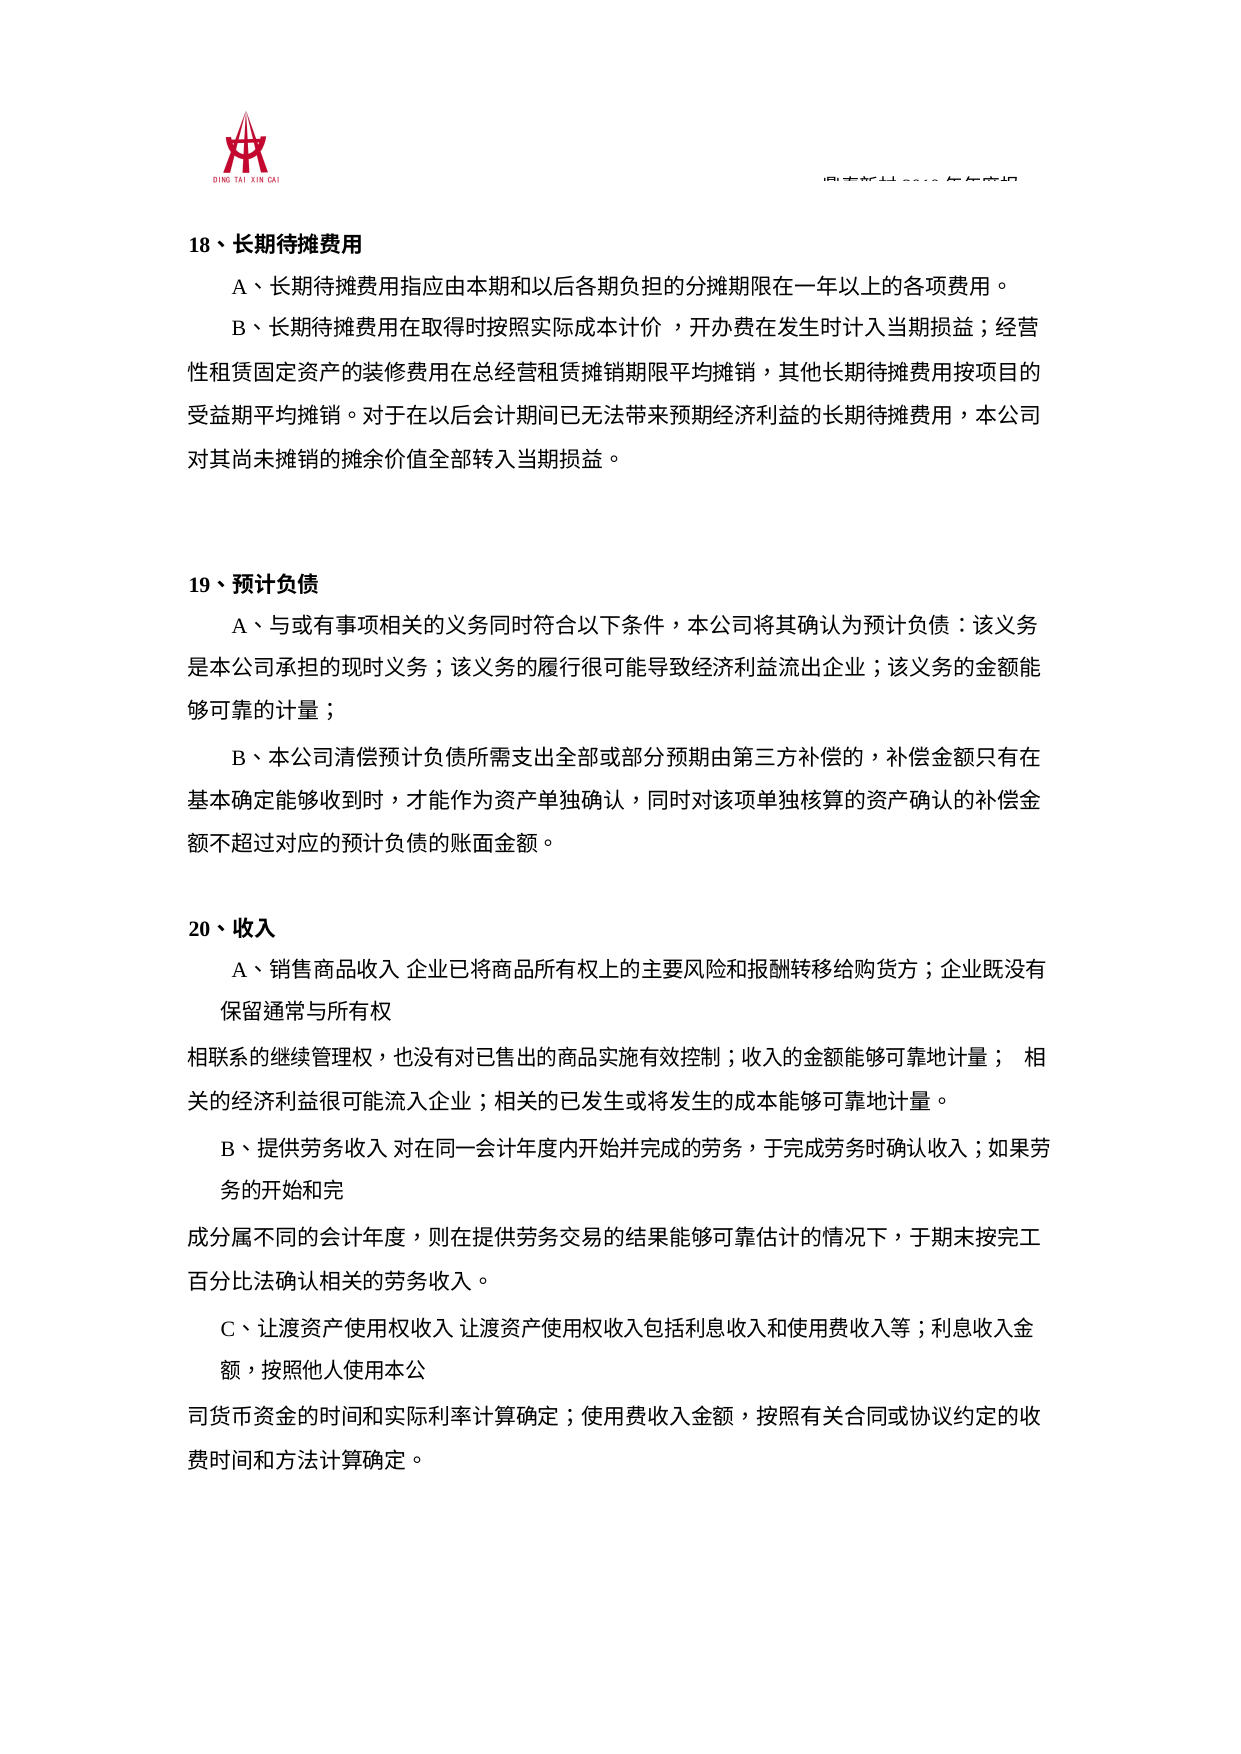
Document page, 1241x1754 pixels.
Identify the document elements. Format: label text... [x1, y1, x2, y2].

text 性租赁固定资产的装修费用在总经营租赁摊销期限平均摊销，其他长期待摊费用按项目的 受益期平均摊销。对于在以后会计期间已无法带来预期经济利益的长期待摊费用，本公司 对其尚未摊销的摊余价值全部转入当期损益。 [188, 357, 1041, 474]
text 成分属不同的会计年度，则在提供劳务交易的结果能够可靠估计的情况下，于期末按完工 百分比法确认相关的劳务收入。 [188, 1222, 1043, 1295]
text B、提供劳务收入 对在同一会计年度内开始并完成的劳务，于完成劳务时确认收入；如果劳务的开始和完 [220, 1133, 1054, 1205]
text B、本公司清偿预计负债所需支出全部或部分预期由第三方补偿的，补偿金额只有在 基本确定能够收到时，才能作为资产单独确认，同时对该项单独核算的资产确认的补偿金 额不超过对应的预计负债的账面金额。 [188, 741, 1041, 857]
text A、长期待摊费用指应由本期和以后各期负担的分摊期限在一年以上的各项费用。 B、长期待摊费用在取得时按照实际成本计价 ，开办费在发生时计入当期损益；经营 [231, 271, 1042, 342]
text A、与或有事项相关的义务同时符合以下条件，本公司将其确认为预计负债：该义务 是本公司承担的现时义务；该义务的履行很可能导致经济利益流出企业；该义务的金额能 够可靠的计量； [188, 610, 1041, 724]
subtitle 18、长期待摊费用 [188, 225, 1065, 259]
text 相联系的继续管理权，也没有对已售出的商品实施有效控制；收入的金额能够可靠地计量； 相关的经济利益很可能流入企业；相关的已发生或将发生的成本能够可靠地计量。 [188, 1042, 1054, 1116]
picture [213, 110, 279, 184]
text C、让渡资产使用权收入 让渡资产使用权收入包括利息收入和使用费收入等；利息收入金额，按照他人使用本公 [220, 1313, 1054, 1384]
subtitle 20、收入 [188, 913, 1065, 943]
text A、销售商品收入 企业已将商品所有权上的主要风险和报酬转移给购货方；企业既没有保留通常与所有权 [220, 954, 1054, 1025]
text 司货币资金的时间和实际利率计算确定；使用费收入金额，按照有关合同或协议约定的收 费时间和方法计算确定。 [188, 1401, 1043, 1475]
subtitle 19、预计负债 [188, 569, 1065, 598]
